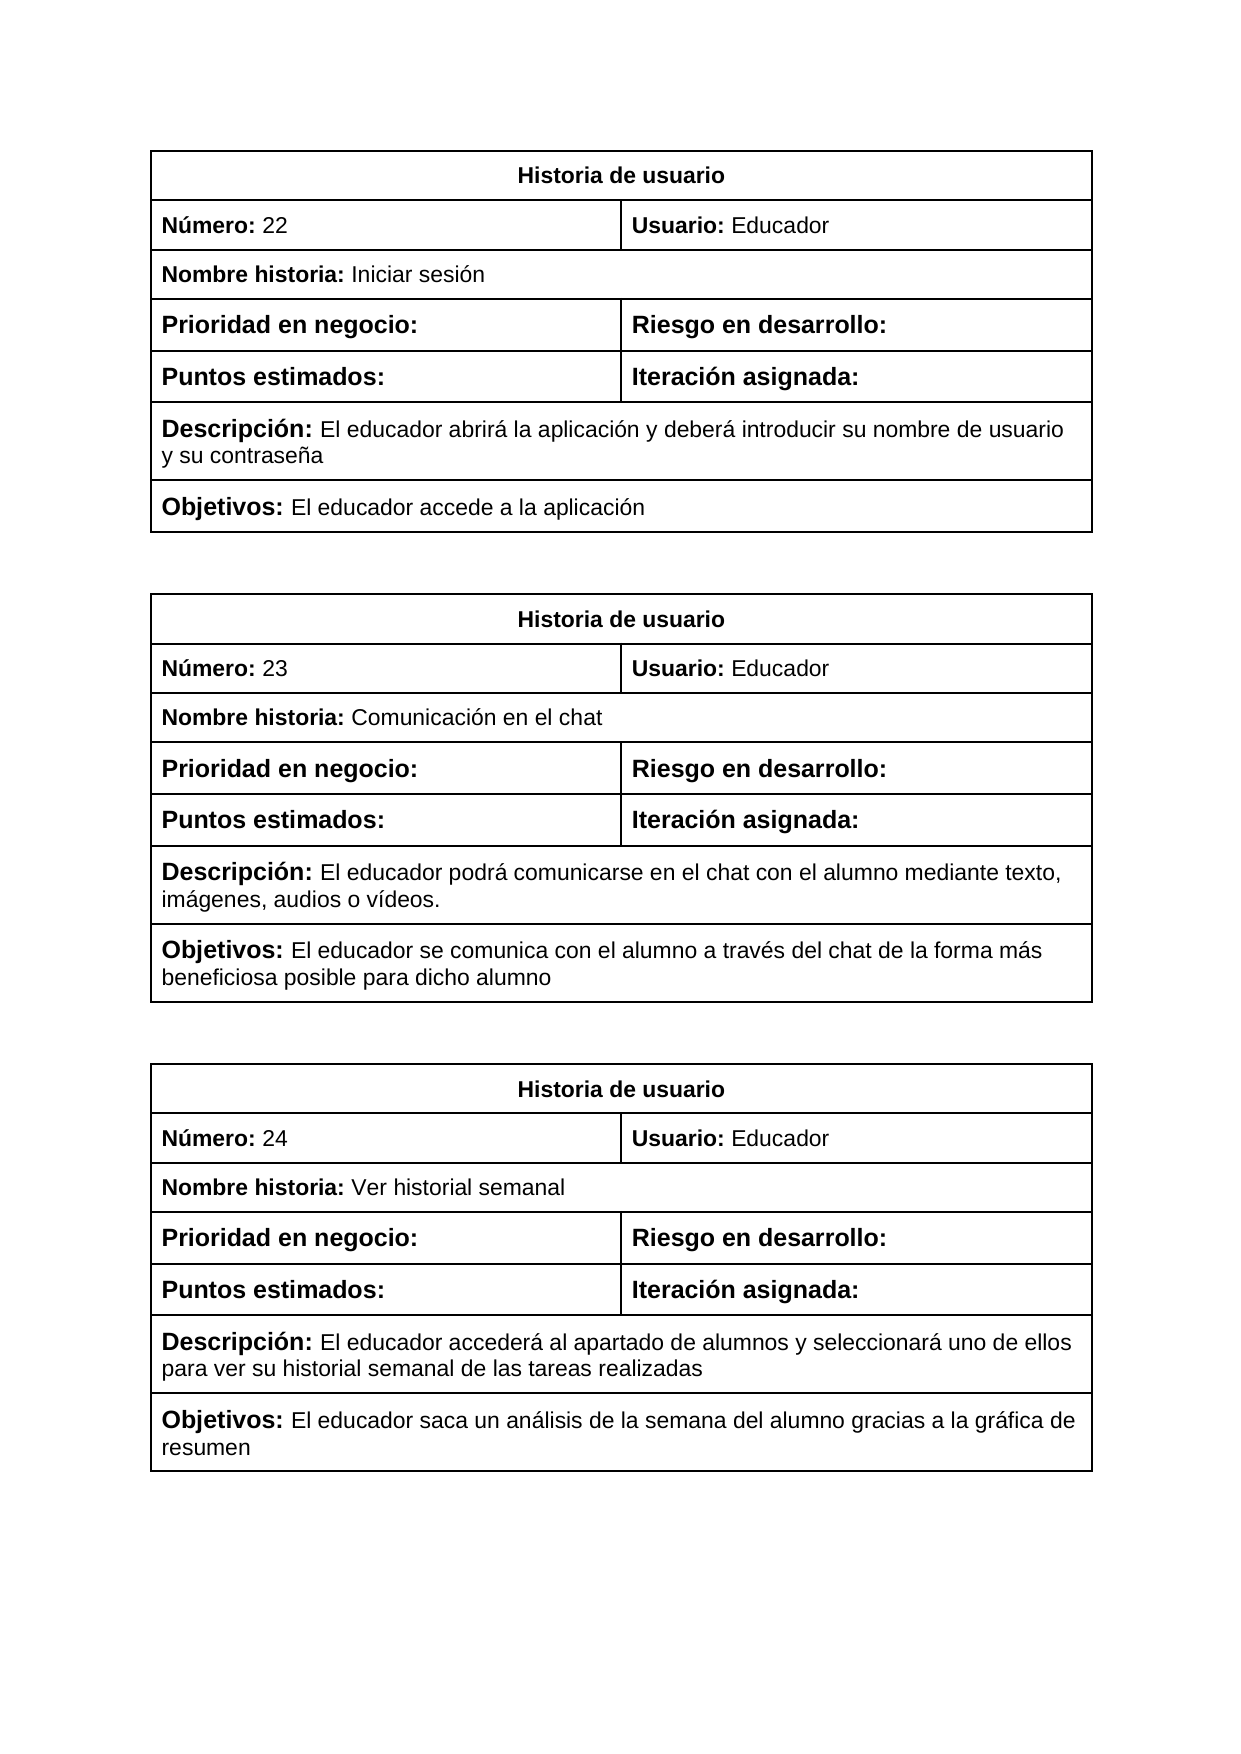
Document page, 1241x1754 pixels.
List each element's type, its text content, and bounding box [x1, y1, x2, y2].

table_cell Iteración asignada: [622, 795, 1091, 844]
table_cell Objetivos: El educador accede a la aplicación [152, 481, 1091, 531]
table_cell Objetivos: El educador saca un análisis de la semana del alumno gracias a la gráfica de resumen [152, 1394, 1091, 1470]
table_cell Puntos estimados: [152, 1265, 620, 1314]
table_cell Número: 23 [152, 645, 620, 692]
table_cell Nombre historia: Iniciar sesión [152, 251, 1091, 298]
table_cell Descripción: El educador podrá comunicarse en el chat con el alumno mediante texto, imágenes, audios o vídeos. [152, 847, 1091, 922]
table_cell Riesgo en desarrollo: [622, 743, 1091, 793]
table_cell Iteración asignada: [622, 352, 1091, 401]
table_cell Descripción: El educador accederá al apartado de alumnos y seleccionará uno de ellos para ver su historial semanal de las tareas realizadas [152, 1316, 1091, 1392]
table_cell Número: 22 [152, 201, 620, 248]
table_cell Prioridad en negocio: [152, 1213, 620, 1262]
table_cell Objetivos: El educador se comunica con el alumno a través del chat de la forma más beneficiosa posible para dicho alumno [152, 925, 1091, 1001]
table_cell Usuario: Educador [622, 201, 1091, 248]
table_cell Número: 24 [152, 1114, 620, 1162]
table_header Historia de usuario [152, 595, 1091, 643]
table_cell Usuario: Educador [622, 1114, 1091, 1162]
table_header Historia de usuario [152, 1065, 1091, 1112]
table_cell Riesgo en desarrollo: [622, 300, 1091, 349]
table_cell Nombre historia: Ver historial semanal [152, 1164, 1091, 1211]
table_cell Nombre historia: Comunicación en el chat [152, 694, 1091, 741]
table_cell Descripción: El educador abrirá la aplicación y deberá introducir su nombre de usuario y su contraseña [152, 403, 1091, 479]
table_cell Riesgo en desarrollo: [622, 1213, 1091, 1262]
table_cell Puntos estimados: [152, 352, 620, 401]
table_cell Iteración asignada: [622, 1265, 1091, 1314]
table_cell Prioridad en negocio: [152, 300, 620, 349]
table_cell Prioridad en negocio: [152, 743, 620, 793]
table_cell Usuario: Educador [622, 645, 1091, 692]
table_header Historia de usuario [152, 152, 1091, 199]
table_cell Puntos estimados: [152, 795, 620, 844]
